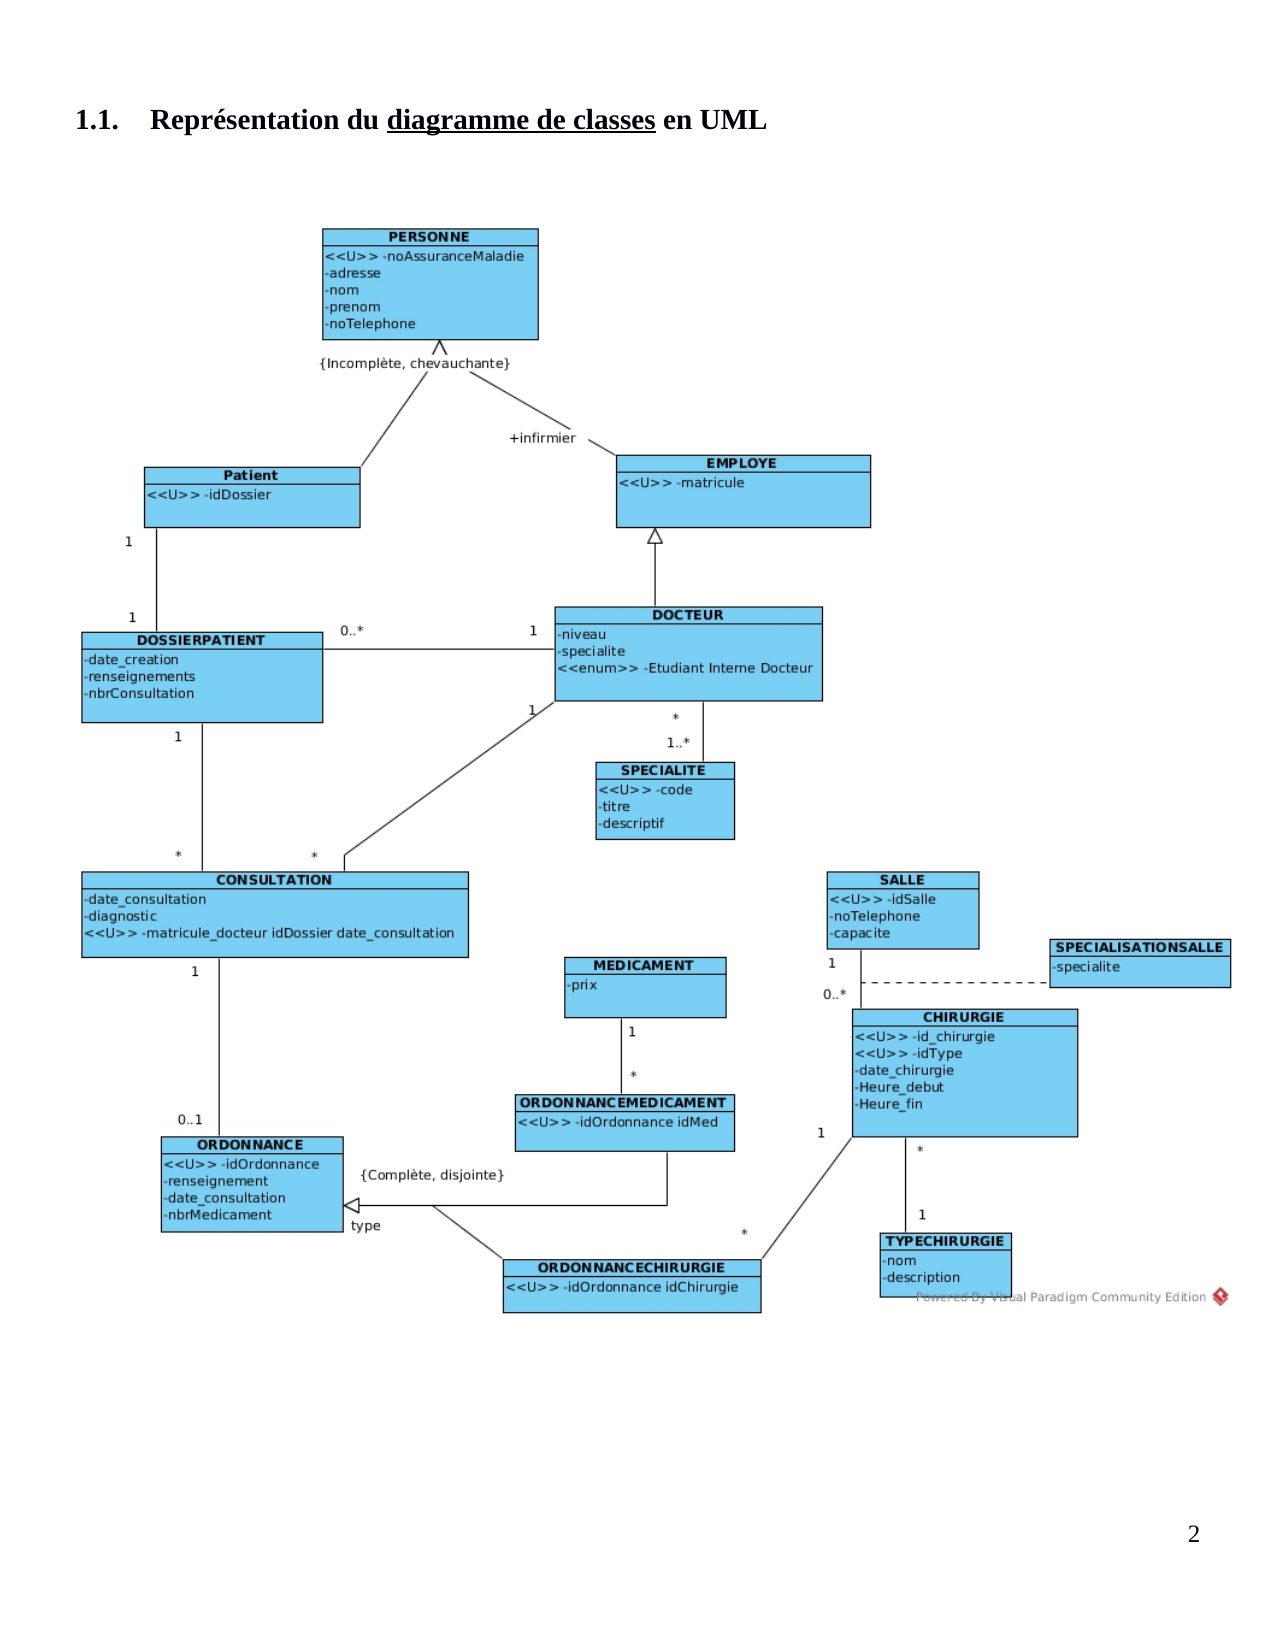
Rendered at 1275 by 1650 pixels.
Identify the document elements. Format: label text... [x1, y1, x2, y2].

picture [79, 227, 1235, 1317]
list Représentation du diagramme de classes en UML [75, 102, 1200, 136]
